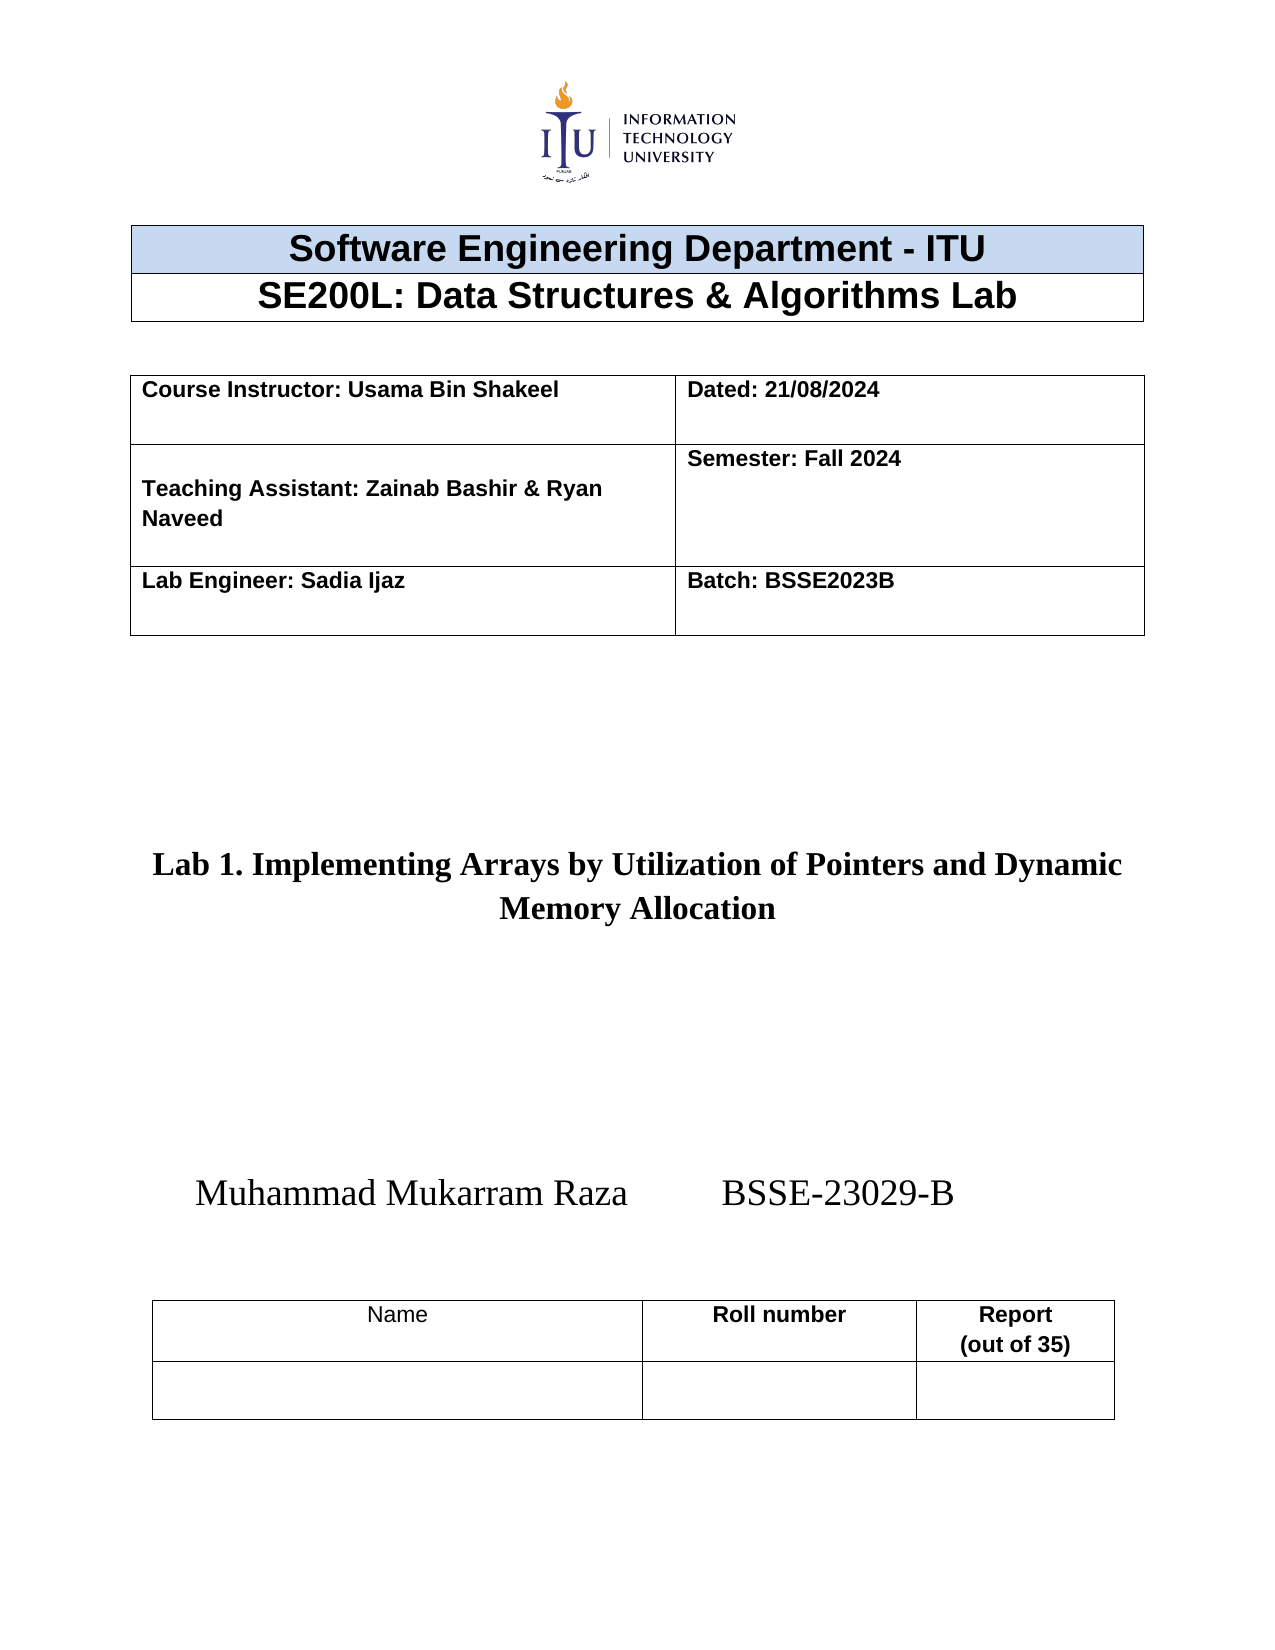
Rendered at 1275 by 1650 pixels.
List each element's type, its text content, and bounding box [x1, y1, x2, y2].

subtitle Lab 1. Implementing Arrays by Utilization of Pointers and Dynamic Memory Allocation [150, 844, 1125, 926]
table_header Software Engineering Department - ITU [132, 226, 1143, 273]
text Muhammad Mukarram Raza BSSE-23029-B [195, 1170, 1125, 1213]
table_cell Lab Engineer: Sadia Ijaz [131, 567, 675, 635]
table_header Course Instructor: Usama Bin Shakeel [131, 376, 675, 444]
table_cell SE200L: Data Structures & Algorithms Lab [132, 274, 1143, 321]
picture [493, 75, 783, 191]
table_cell Batch: BSSE2023B [676, 567, 1144, 635]
table_cell Semester: Fall 2024 [676, 445, 1144, 566]
table_cell Teaching Assistant: Zainab Bashir & Ryan Naveed [131, 445, 675, 566]
table_header Dated: 21/08/2024 [676, 376, 1144, 444]
